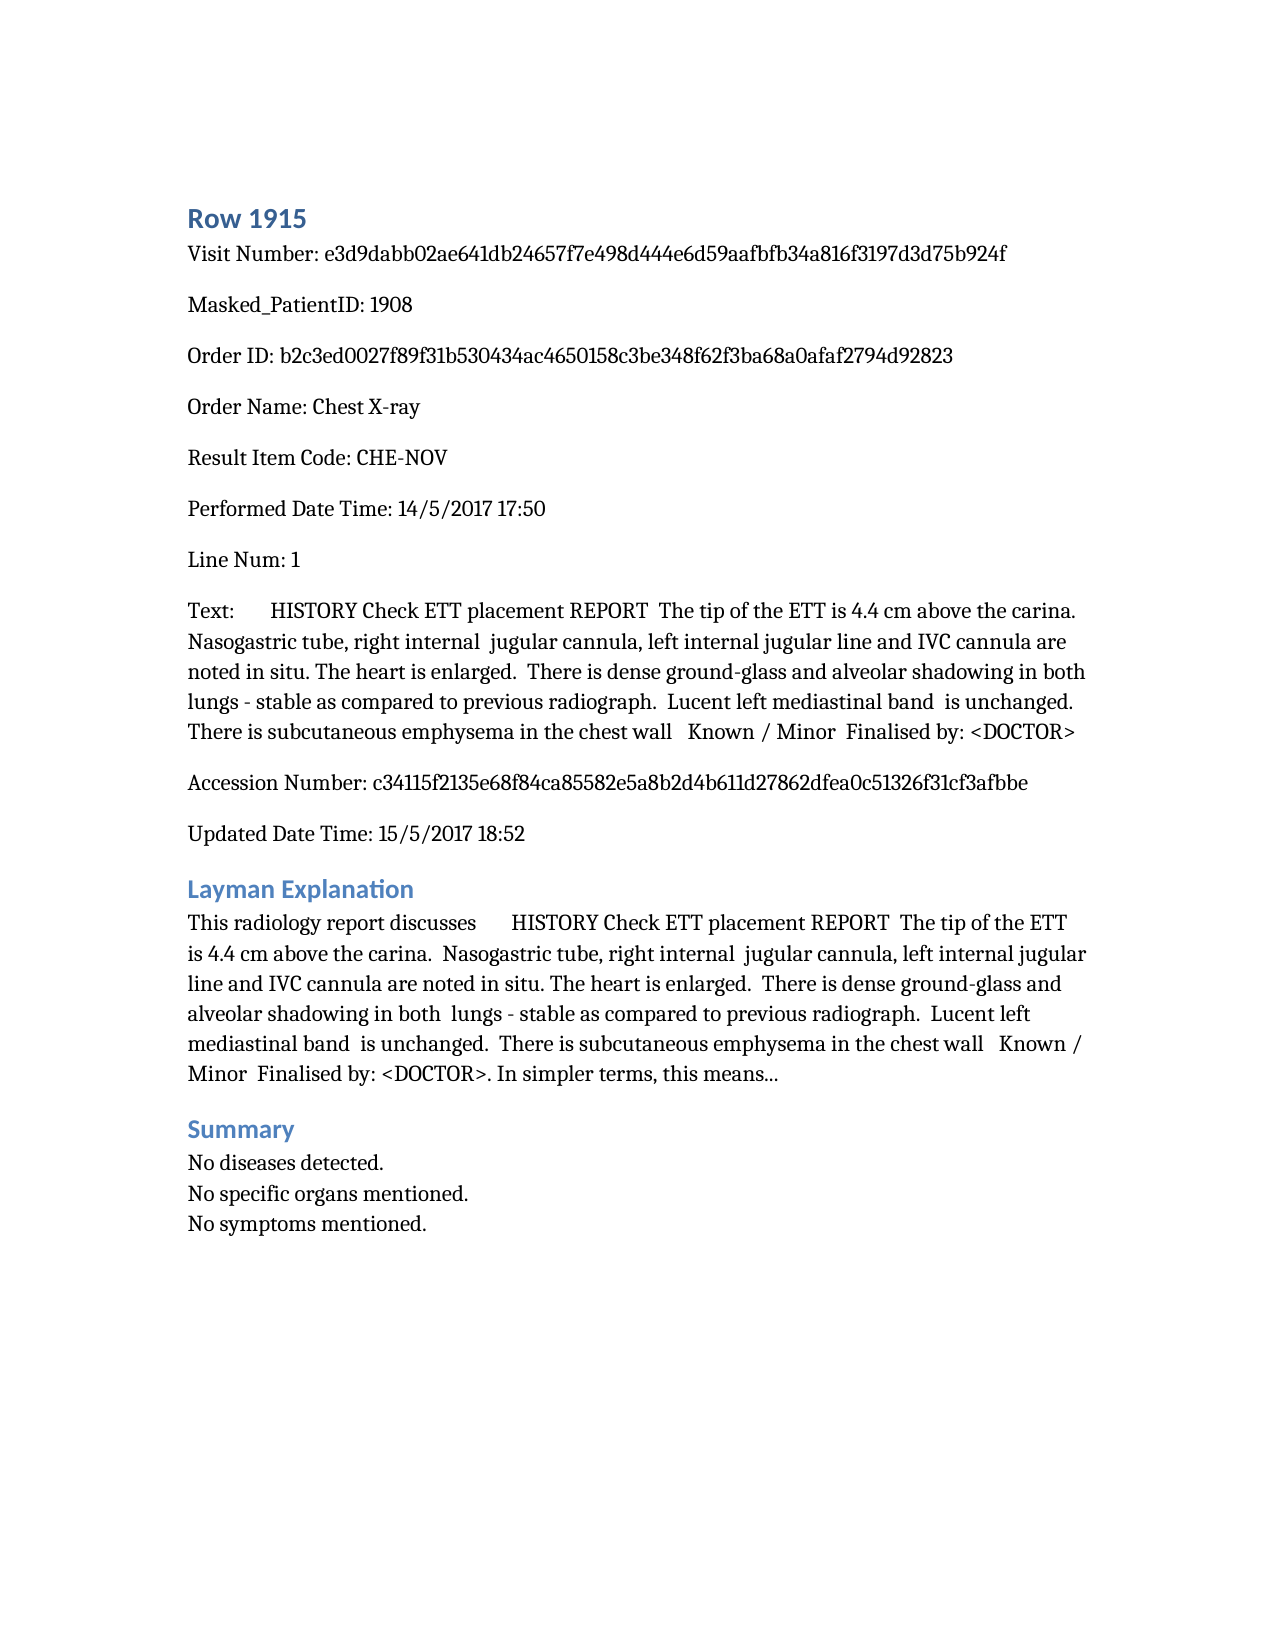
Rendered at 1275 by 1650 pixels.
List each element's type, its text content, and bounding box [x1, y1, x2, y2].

subtitle Summary [187, 1112, 1087, 1145]
text Order ID: b2c3ed0027f89f31b530434ac4650158c3be348f62f3ba68a0afaf2794d92823 [187, 343, 1087, 369]
text Visit Number: e3d9dabb02ae641db24657f7e498d444e6d59aafbfb34a816f3197d3d75b924f [187, 241, 1087, 267]
text Line Num: 1 [187, 547, 1087, 573]
subtitle Row 1915 [187, 200, 1087, 236]
text Result Item Code: CHE-NOV [187, 445, 1087, 471]
subtitle Layman Explanation [187, 872, 1087, 905]
text This radiology report discusses HISTORY Check ETT placement REPORT The tip of the ETT is 4.4 cm above the carina. Nasogastric tube, right internal jugular cannula, left internal jugular line and IVC cannula are noted in situ. The heart is enlarged. There is dense ground-glass and alveolar shadowing in both lungs - stable as compared to previous radiograph. Lucent left mediastinal band is unchanged. There is subcutaneous emphysema in the chest wall Known / Minor Finalised by: <DOCTOR>. In simpler terms, this means... [187, 910, 1087, 1087]
text Text: HISTORY Check ETT placement REPORT The tip of the ETT is 4.4 cm above the carina. Nasogastric tube, right internal jugular cannula, left internal jugular line and IVC cannula are noted in situ. The heart is enlarged. There is dense ground-glass and alveolar shadowing in both lungs - stable as compared to previous radiograph. Lucent left mediastinal band is unchanged. There is subcutaneous emphysema in the chest wall Known / Minor Finalised by: <DOCTOR> [187, 598, 1087, 745]
text Accession Number: c34115f2135e68f84ca85582e5a8b2d4b611d27862dfea0c51326f31cf3afbbe [187, 770, 1087, 796]
text Masked_PatientID: 1908 [187, 292, 1087, 318]
text No diseases detected. No specific organs mentioned. No symptoms mentioned. [187, 1150, 1087, 1237]
text Performed Date Time: 14/5/2017 17:50 [187, 496, 1087, 522]
text Order Name: Chest X-ray [187, 394, 1087, 420]
text Updated Date Time: 15/5/2017 18:52 [187, 821, 1087, 847]
